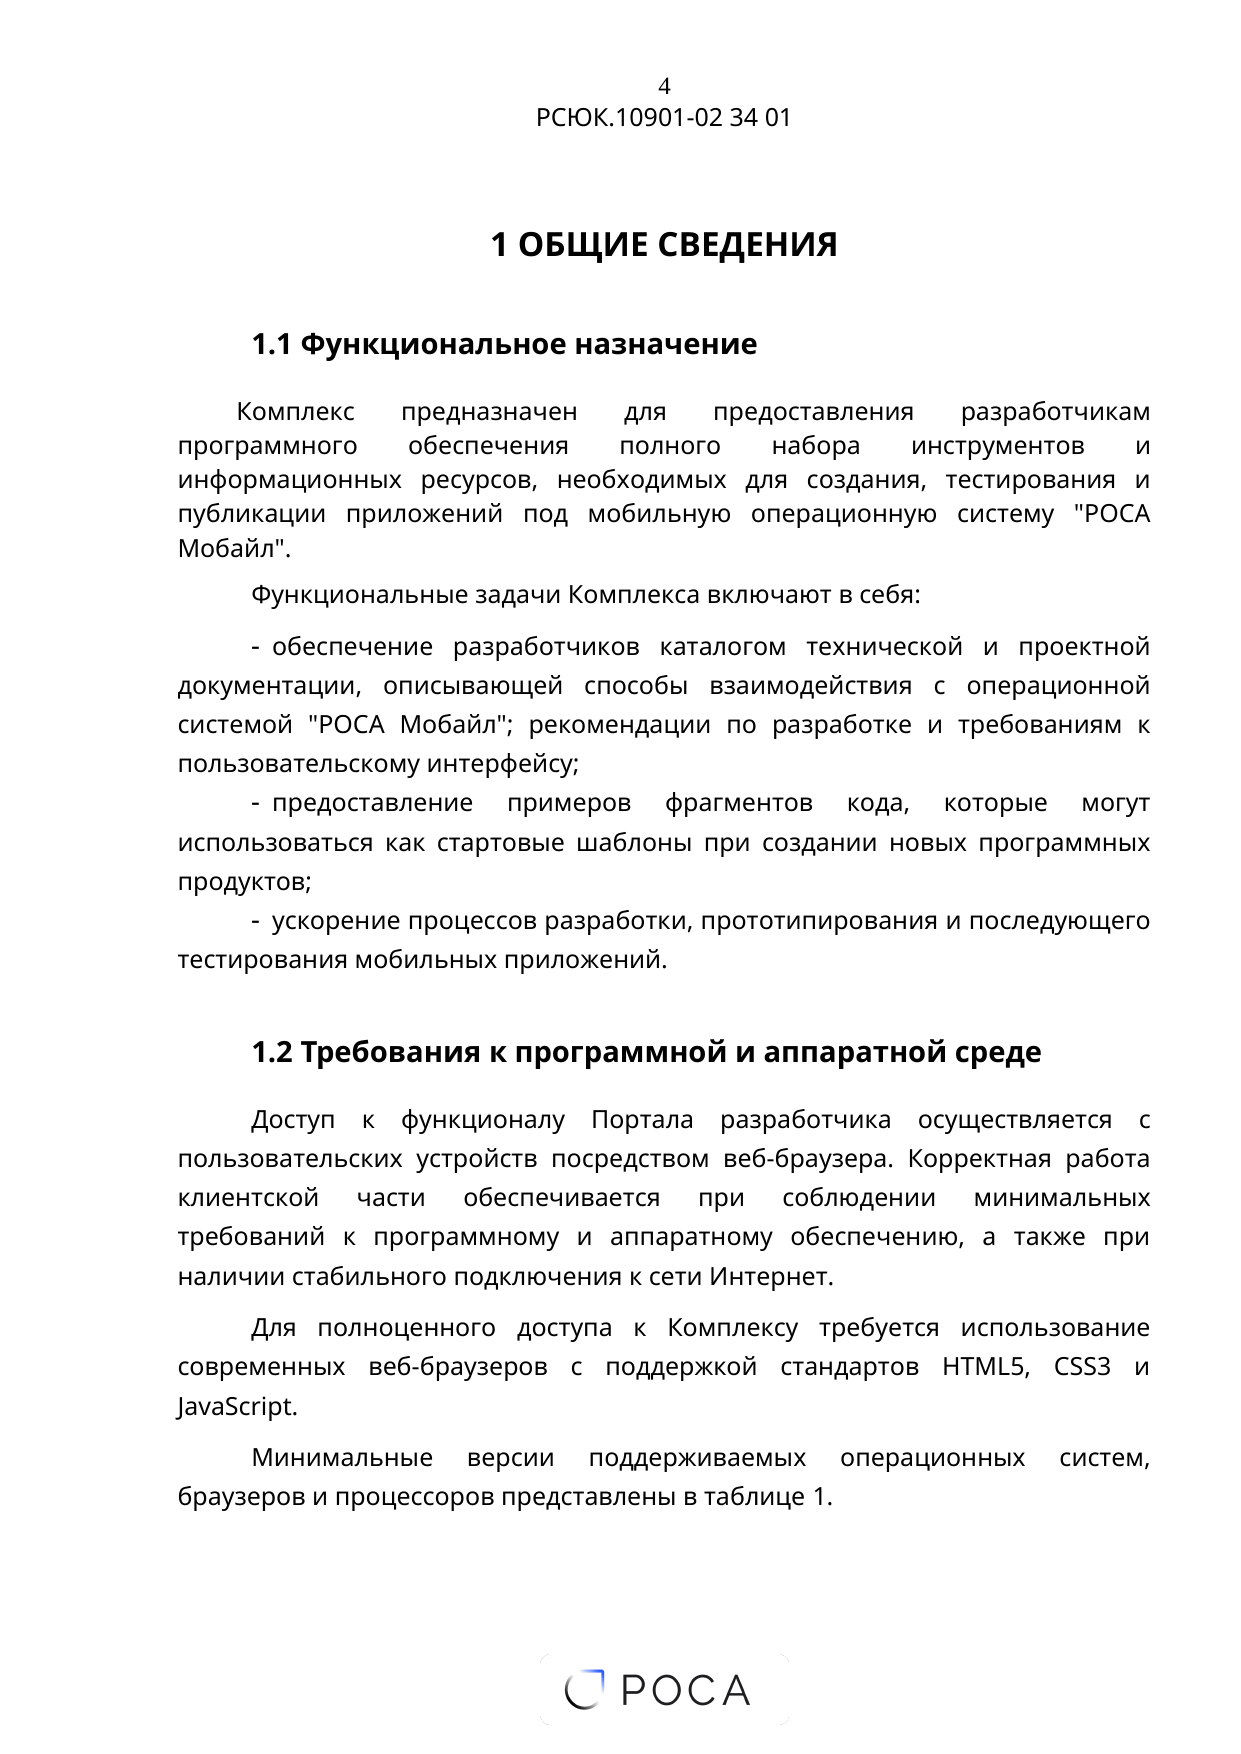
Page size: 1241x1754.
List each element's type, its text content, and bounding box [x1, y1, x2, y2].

text Комплекс предназначен для предоставления разработчикам программного обеспечения полного набора инструментов и информационных ресурсов, необходимых для создания, тестирования и публикации приложений под мобильную операционную систему "РОСА Мобайл". [177, 394, 1152, 564]
text предоставление примеров фрагментов кода, которые могут использоваться как стартовые шаблоны при создании новых программных продуктов; [177, 785, 1152, 897]
text ускорение процессов разработки, прототипирования и последующего тестирования мобильных приложений. [177, 903, 1152, 976]
text Требования к программной и аппаратной среде [177, 1031, 1152, 1071]
text Минимальные версии поддерживаемых операционных систем, браузеров и процессоров представлены в таблице 1. [177, 1440, 1152, 1513]
picture [540, 1654, 789, 1725]
text Общие сведения [177, 221, 1152, 267]
text Функциональное назначение [177, 323, 1152, 363]
text обеспечение разработчиков каталогом технической и проектной документации, описывающей способы взаимодействия с операционной системой "РОСА Мобайл"; рекомендации по разработке и требованиям к пользовательскому интерфейсу; [177, 628, 1152, 780]
text Для полноценного доступа к Комплексу требуется использование современных веб-браузеров с поддержкой стандартов HTML5, CSS3 и JavaScript. [177, 1310, 1152, 1422]
text Доступ к функционалу Портала разработчика осуществляется с пользовательских устройств посредством веб-браузера. Корректная работа клиентской части обеспечивается при соблюдении минимальных требований к программному и аппаратному обеспечению, а также при наличии стабильного подключения к сети Интернет. [177, 1102, 1152, 1292]
text Функциональные задачи Комплекса включают в себя: [177, 577, 1152, 611]
